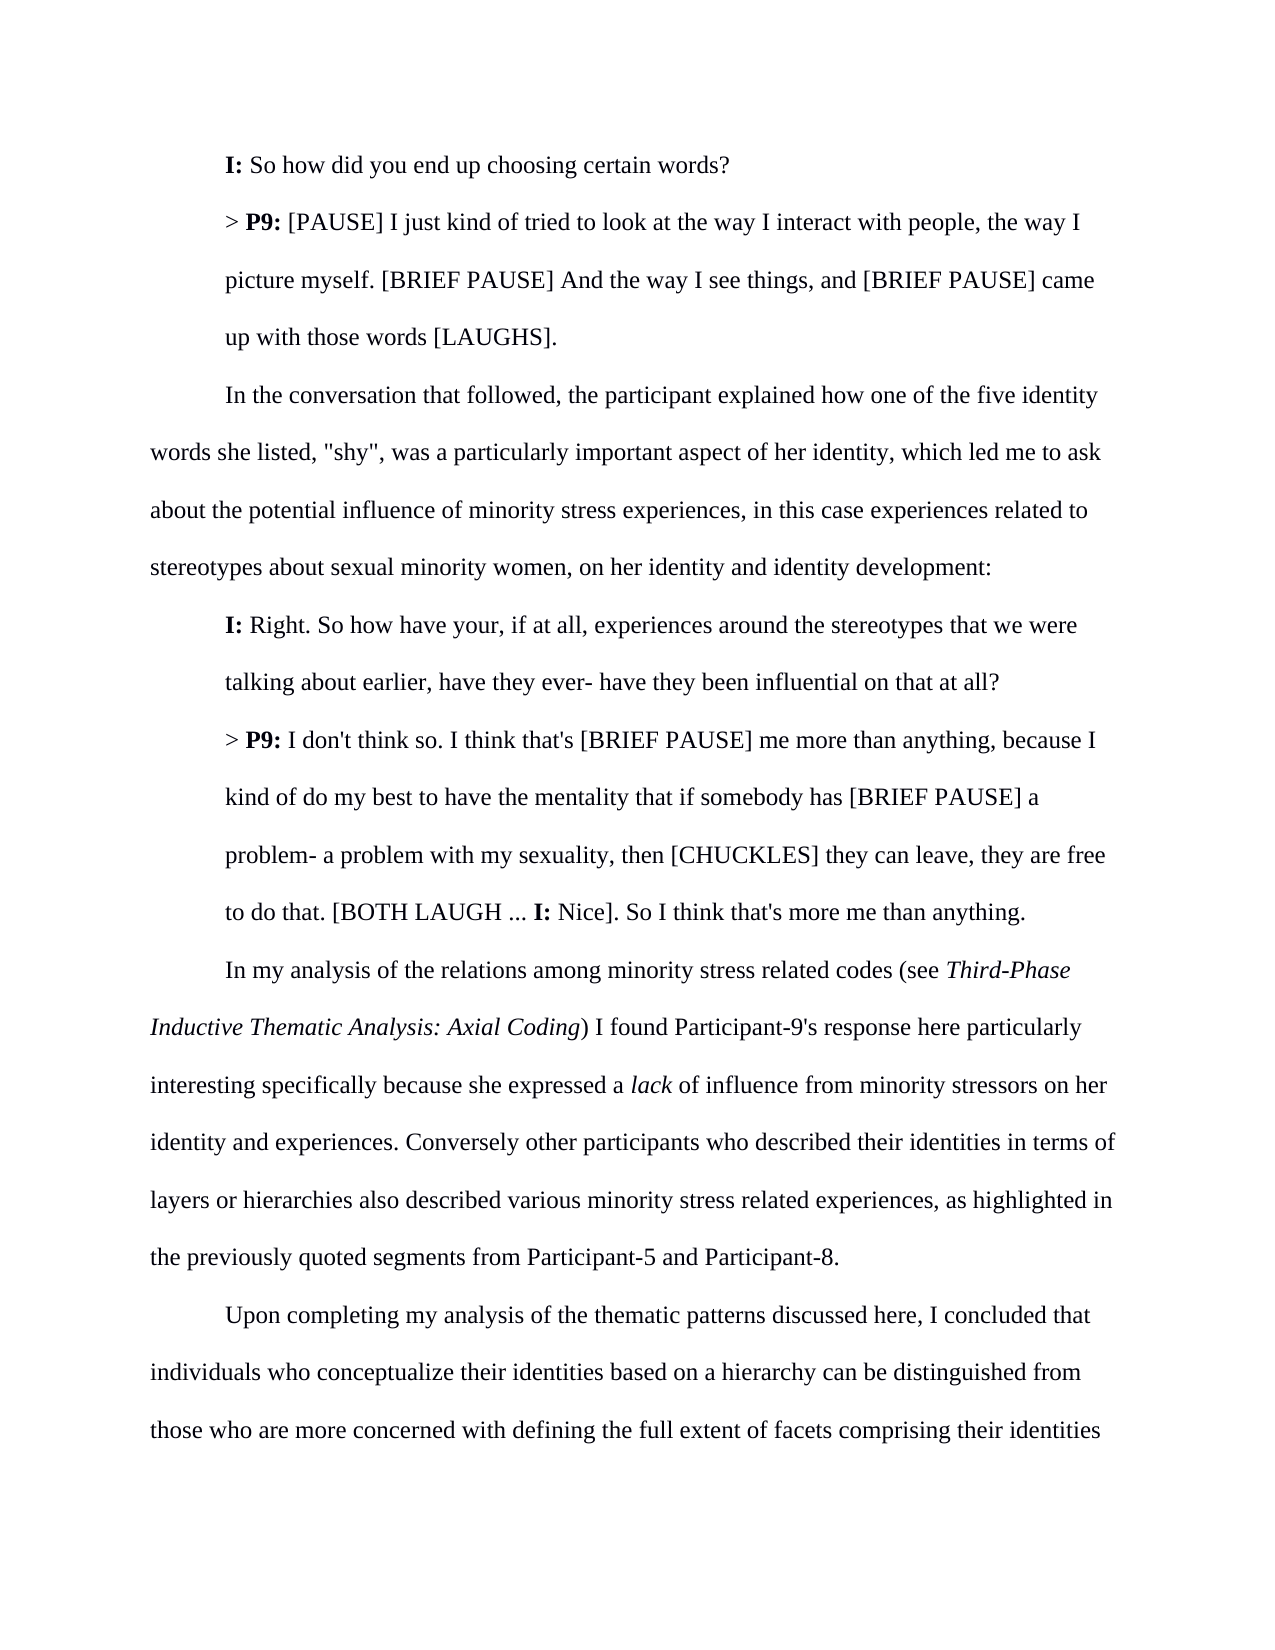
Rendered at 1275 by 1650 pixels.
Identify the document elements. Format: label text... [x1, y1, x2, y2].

text I: So how did you end up choosing certain words? > P9: [PAUSE] I just kind of tried to look at the way I interact with people, the way I picture myself. [BRIEF PAUSE] And the way I see things, and [BRIEF PAUSE] came up with those words [LAUGHS]. [225, 150, 1125, 351]
text I: Right. So how have your, if at all, experiences around the stereotypes that we were talking about earlier, have they ever- have they been influential on that at all? > P9: I don't think so. I think that's [BRIEF PAUSE] me more than anything, because I kind of do my best to have the mentality that if somebody has [BRIEF PAUSE] a problem- a problem with my sexuality, then [CHUCKLES] they can leave, they are free to do that. [BOTH LAUGH ... I: Nice]. So I think that's more me than anything. [225, 610, 1125, 926]
text In the conversation that followed, the participant explained how one of the five identity words she listed, "shy", was a particularly important aspect of her identity, which led me to ask about the potential influence of minority stress experiences, in this case experiences related to stereotypes about sexual minority women, on her identity and identity development: [150, 380, 1125, 581]
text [150, 1300, 1125, 1444]
text In my analysis of the relations among minority stress related codes (see Third-Phase Inductive Thematic Analysis: Axial Coding) I found Participant-9's response here particularly interesting specifically because she expressed a lack of influence from minority stressors on her identity and experiences. Conversely other participants who described their identities in terms of layers or hierarchies also described various minority stress related experiences, as highlighted in the previously quoted segments from Participant-5 and Participant-8. [150, 955, 1125, 1271]
